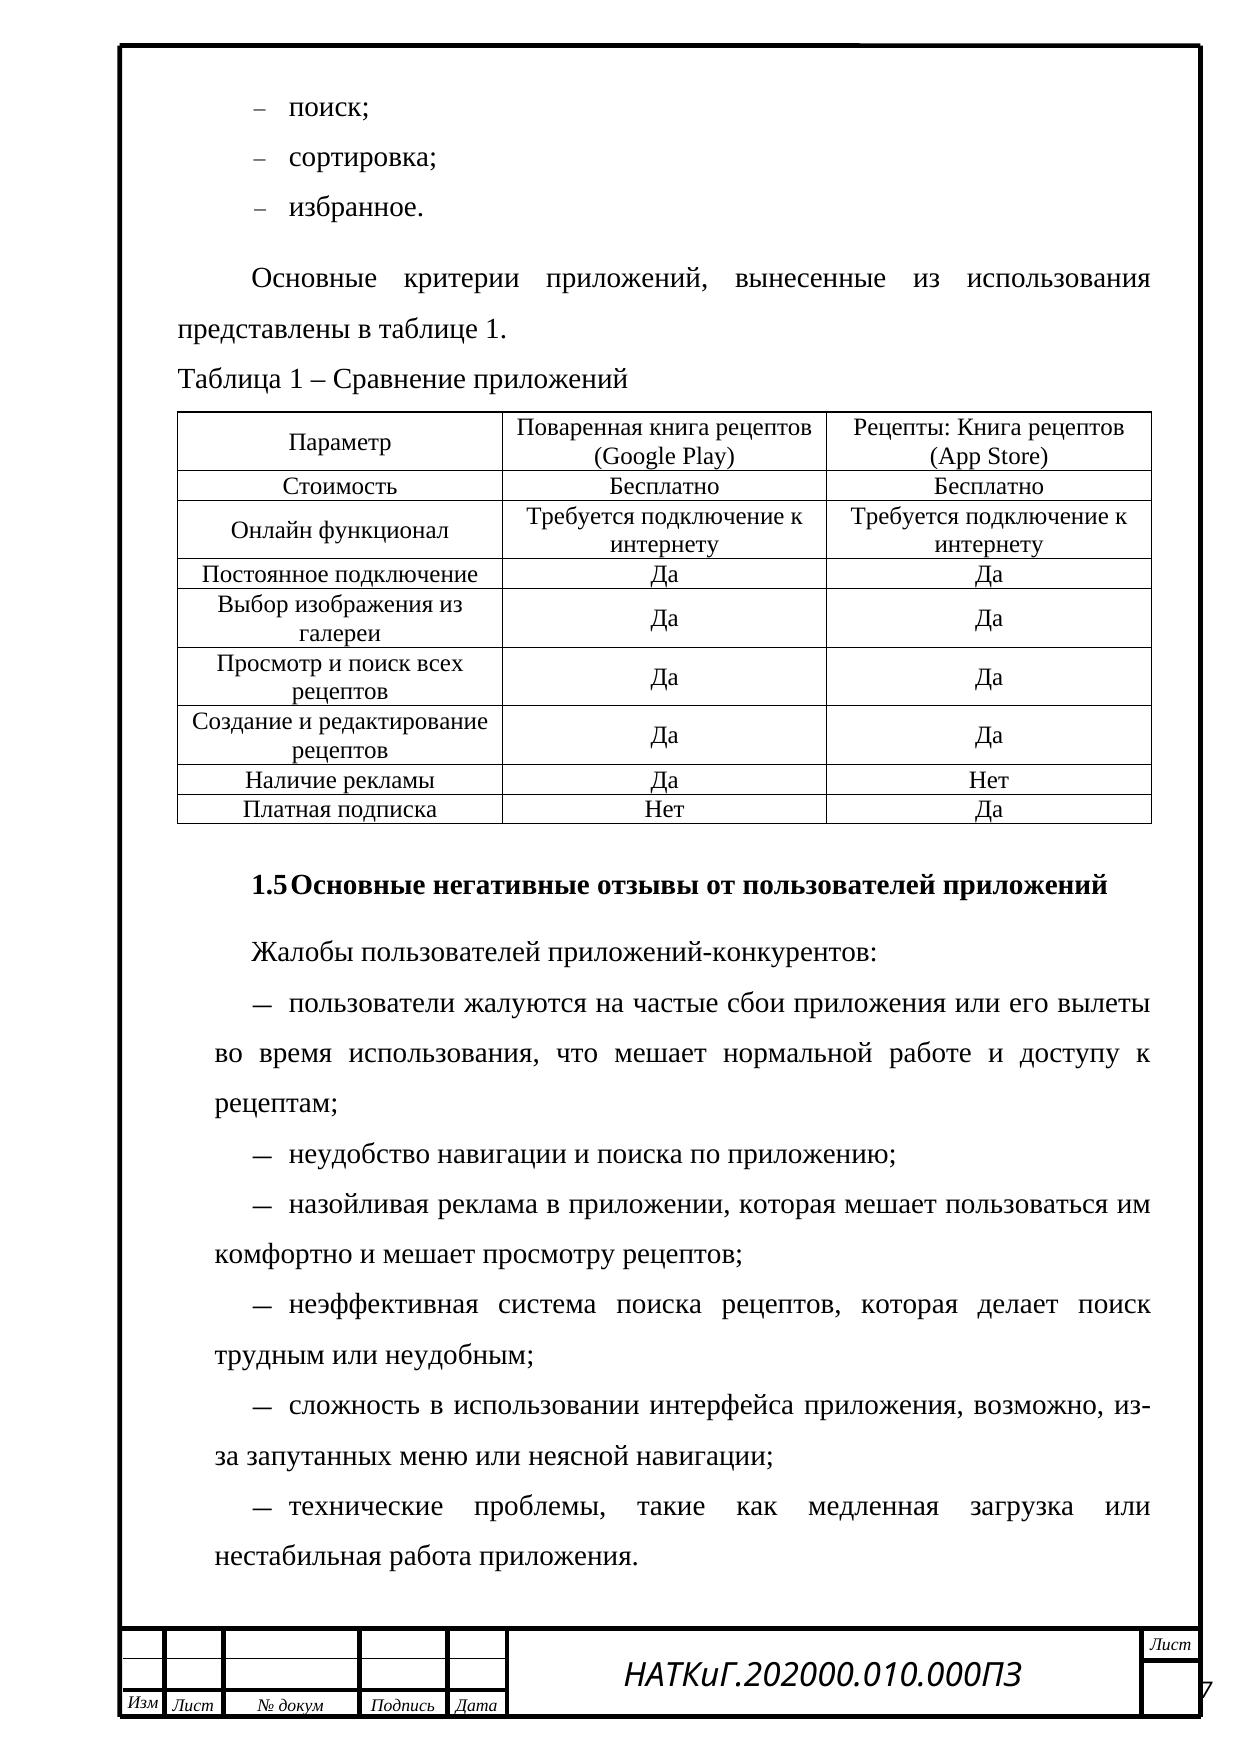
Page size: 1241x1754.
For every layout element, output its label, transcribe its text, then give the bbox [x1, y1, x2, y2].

text Жалобы пользователей приложений-конкурентов: [177, 934, 1152, 968]
table_cell Просмотр и поиск всех рецептов [178, 648, 502, 705]
table_cell Стоимость [178, 471, 502, 500]
table_cell Требуется подключение к интернету [503, 501, 826, 558]
table_cell Да [827, 648, 1151, 705]
table_cell Онлайн функционал [178, 501, 502, 558]
table_cell Да [503, 589, 826, 647]
table_header Параметр [178, 413, 502, 470]
table_cell Да [827, 589, 1151, 647]
table_cell Постоянное подключение [178, 559, 502, 588]
table_cell Да [827, 706, 1151, 764]
list пользователи жалуются на частые сбои приложения или его вылеты во время использования, что мешает нормальной работе и доступу к рецептам; [214, 985, 1152, 1119]
table_cell Да [503, 559, 826, 588]
table_cell Да [827, 559, 1151, 588]
list сложность в использовании интерфейса приложения, возможно, из-за запутанных меню или неясной навигации; [214, 1387, 1152, 1471]
table_cell Выбор изображения из галереи [178, 589, 502, 647]
list технические проблемы, такие как медленная загрузка или нестабильная работа приложения. [214, 1488, 1152, 1572]
text Таблица 1 – Сравнение приложений [177, 361, 1152, 394]
list назойливая реклама в приложении, которая мешает пользоваться им комфортно и мешает просмотру рецептов; [214, 1186, 1152, 1270]
list неэффективная система поиска рецептов, которая делает поиск трудным или неудобным; [214, 1287, 1152, 1371]
text Основные критерии приложений, вынесенные из использования представлены в таблице 1. [177, 260, 1152, 344]
table_cell Создание и редактирование рецептов [178, 706, 502, 764]
list поиск; [251, 89, 1152, 122]
table_cell Нет [827, 765, 1151, 793]
list сортировка; [251, 139, 1152, 172]
list неудобство навигации и поиска по приложению; [214, 1136, 1152, 1169]
table_cell Бесплатно [827, 471, 1151, 500]
table_cell Да [827, 795, 1151, 823]
table_cell Наличие рекламы [178, 765, 502, 793]
table_cell Нет [503, 795, 826, 823]
list избранное. [214, 189, 1152, 223]
subtitle Основные негативные отзывы от пользователей приложений [251, 867, 1152, 901]
table_cell Да [503, 648, 826, 705]
table_cell Платная подписка [178, 795, 502, 823]
table_header Рецепты: Книга рецептов (App Store) [827, 413, 1151, 470]
table_cell Да [503, 706, 826, 764]
table_cell Требуется подключение к интернету [827, 501, 1151, 558]
table_header Поваренная книга рецептов (Google Play) [503, 413, 826, 470]
table_cell Да [503, 765, 826, 793]
table_cell Бесплатно [503, 471, 826, 500]
